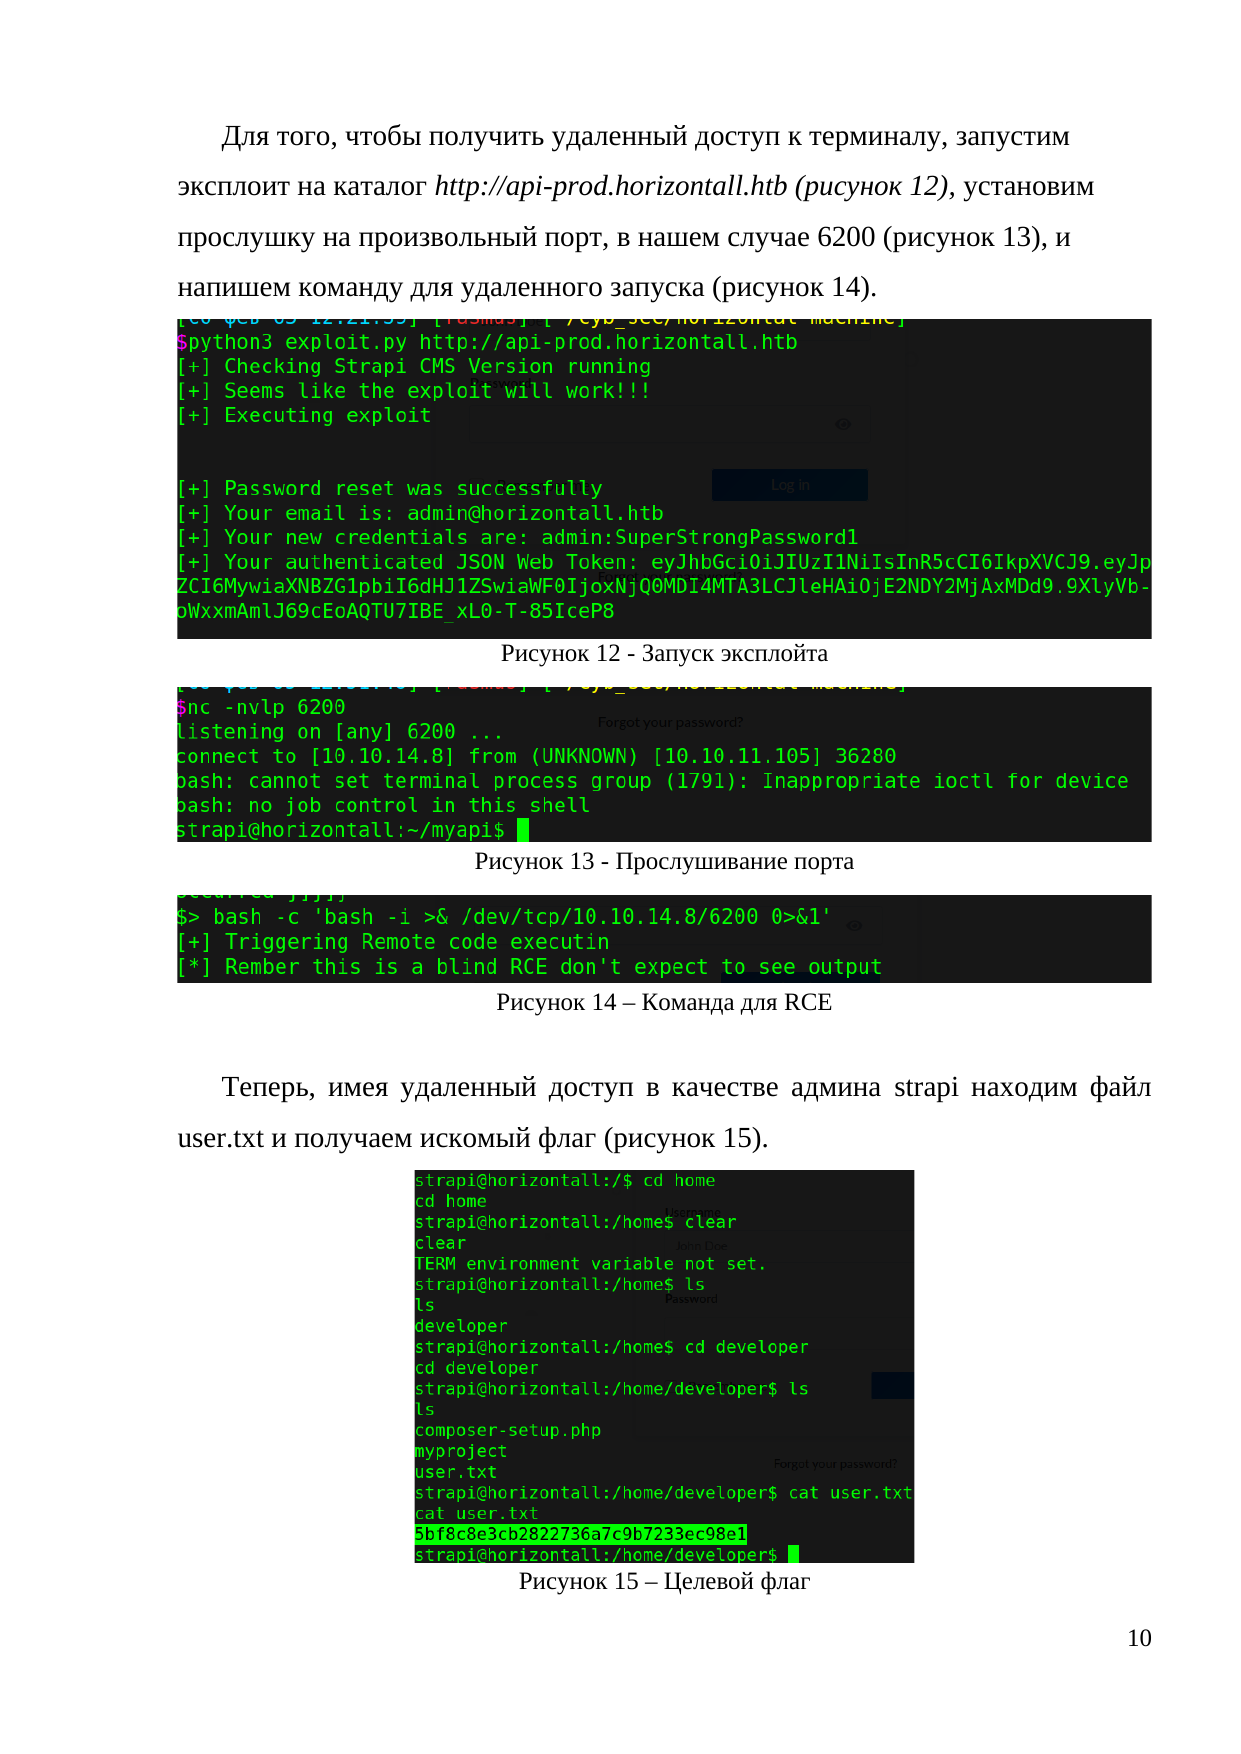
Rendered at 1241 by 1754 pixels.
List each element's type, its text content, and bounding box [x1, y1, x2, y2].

text Рисунок 13 - Прослушивание порта [177, 846, 1152, 875]
picture [177, 319, 1152, 639]
text Рисунок 12 - Запуск эксплойта [177, 639, 1152, 667]
text Рисунок 15 – Целевой флаг [177, 1566, 1152, 1595]
picture [177, 687, 1152, 842]
text Теперь, имея удаленный доступ в качестве админа strapi находим файл user.txt и получаем искомый флаг (рисунок 15). [177, 1069, 1152, 1153]
text Для того, чтобы получить удаленный доступ к терминалу, запустим эксплоит на каталог http://api-prod.horizontall.htb (рисунок 12), установим прослушку на произвольный порт, в нашем случае 6200 (рисунок 13), и напишем команду для удаленного запуска (рисунок 14). [177, 118, 1152, 303]
picture [414, 1170, 915, 1563]
text Рисунок 14 – Команда для RCE [177, 987, 1152, 1016]
picture [177, 895, 1152, 983]
